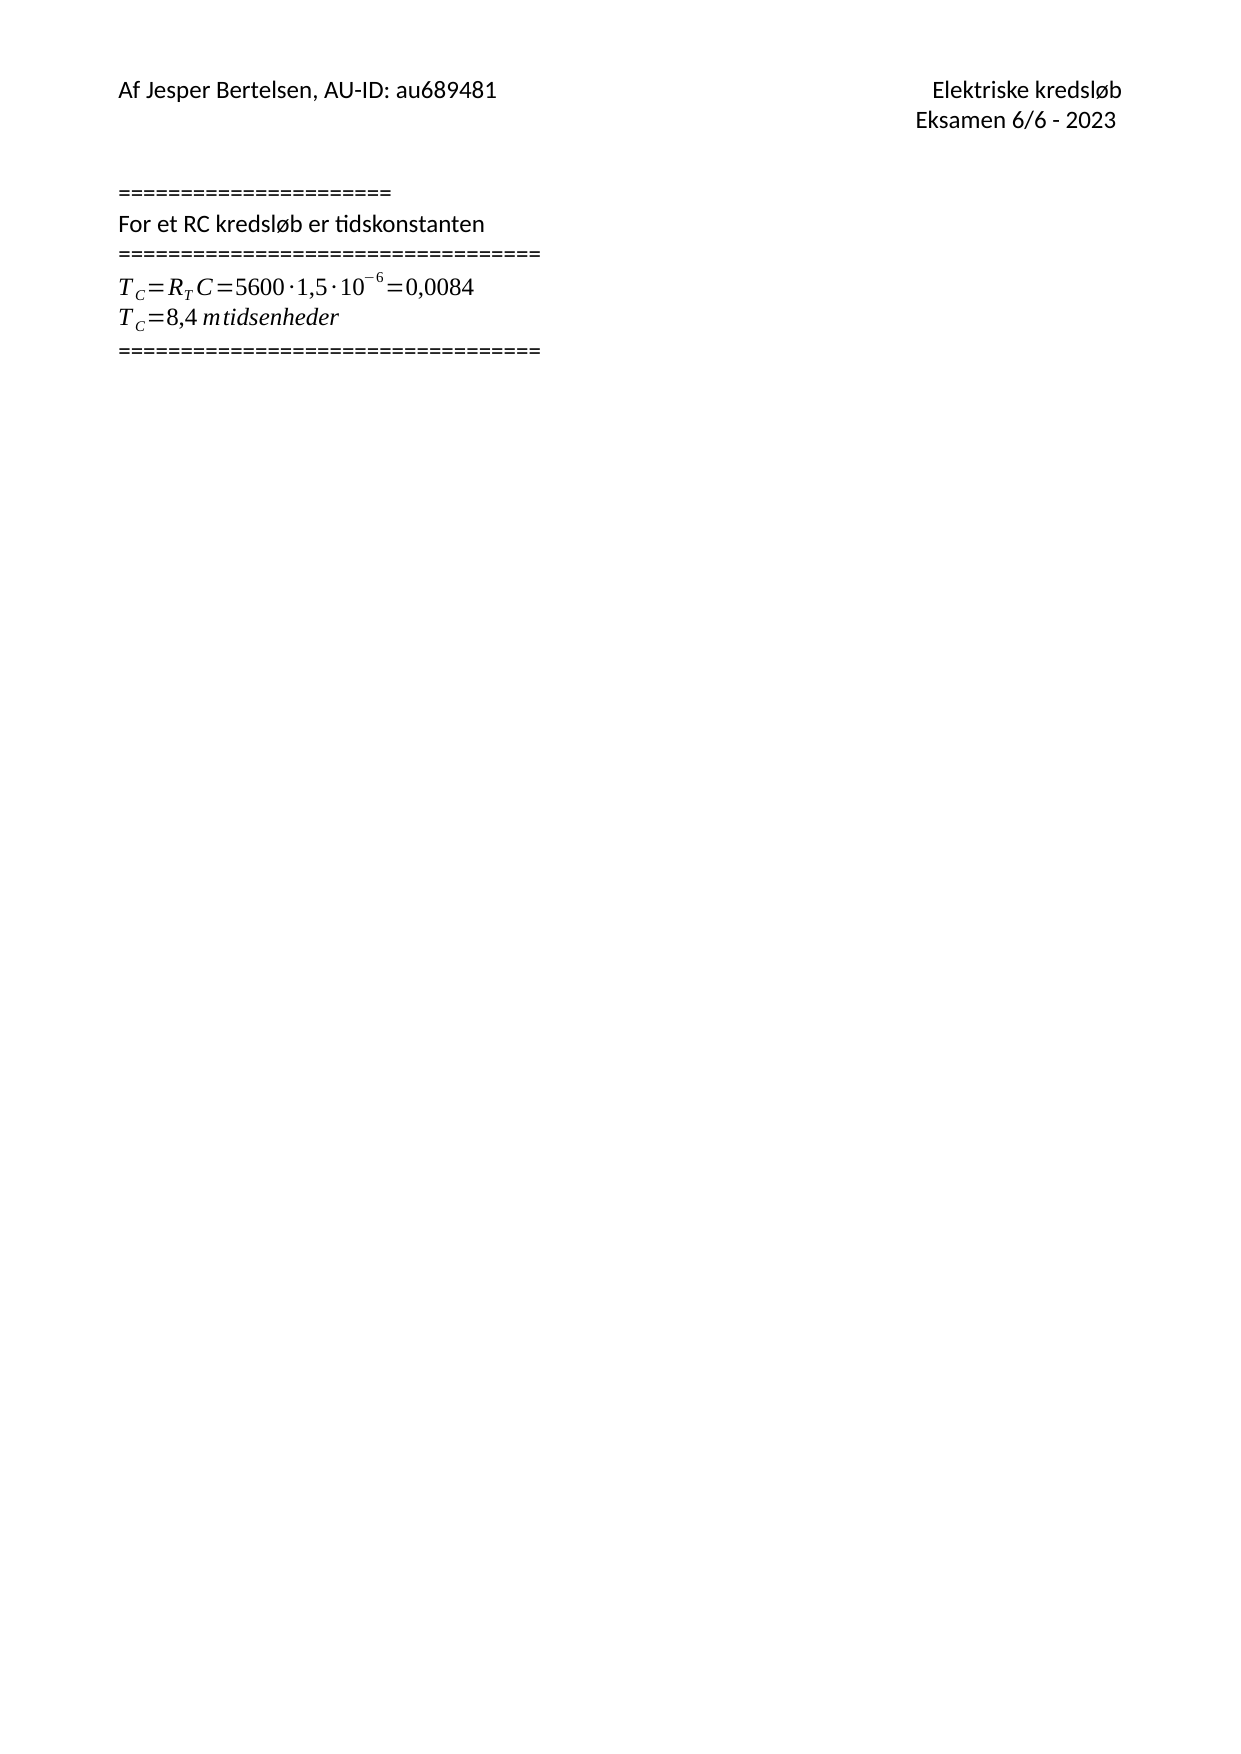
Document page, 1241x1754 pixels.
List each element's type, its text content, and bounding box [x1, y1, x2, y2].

text ================================== [118, 335, 1122, 366]
text For et RC kredsløb er tidskonstanten [118, 208, 1122, 238]
text ====================== [118, 177, 1122, 208]
text ================================== [118, 238, 1122, 269]
